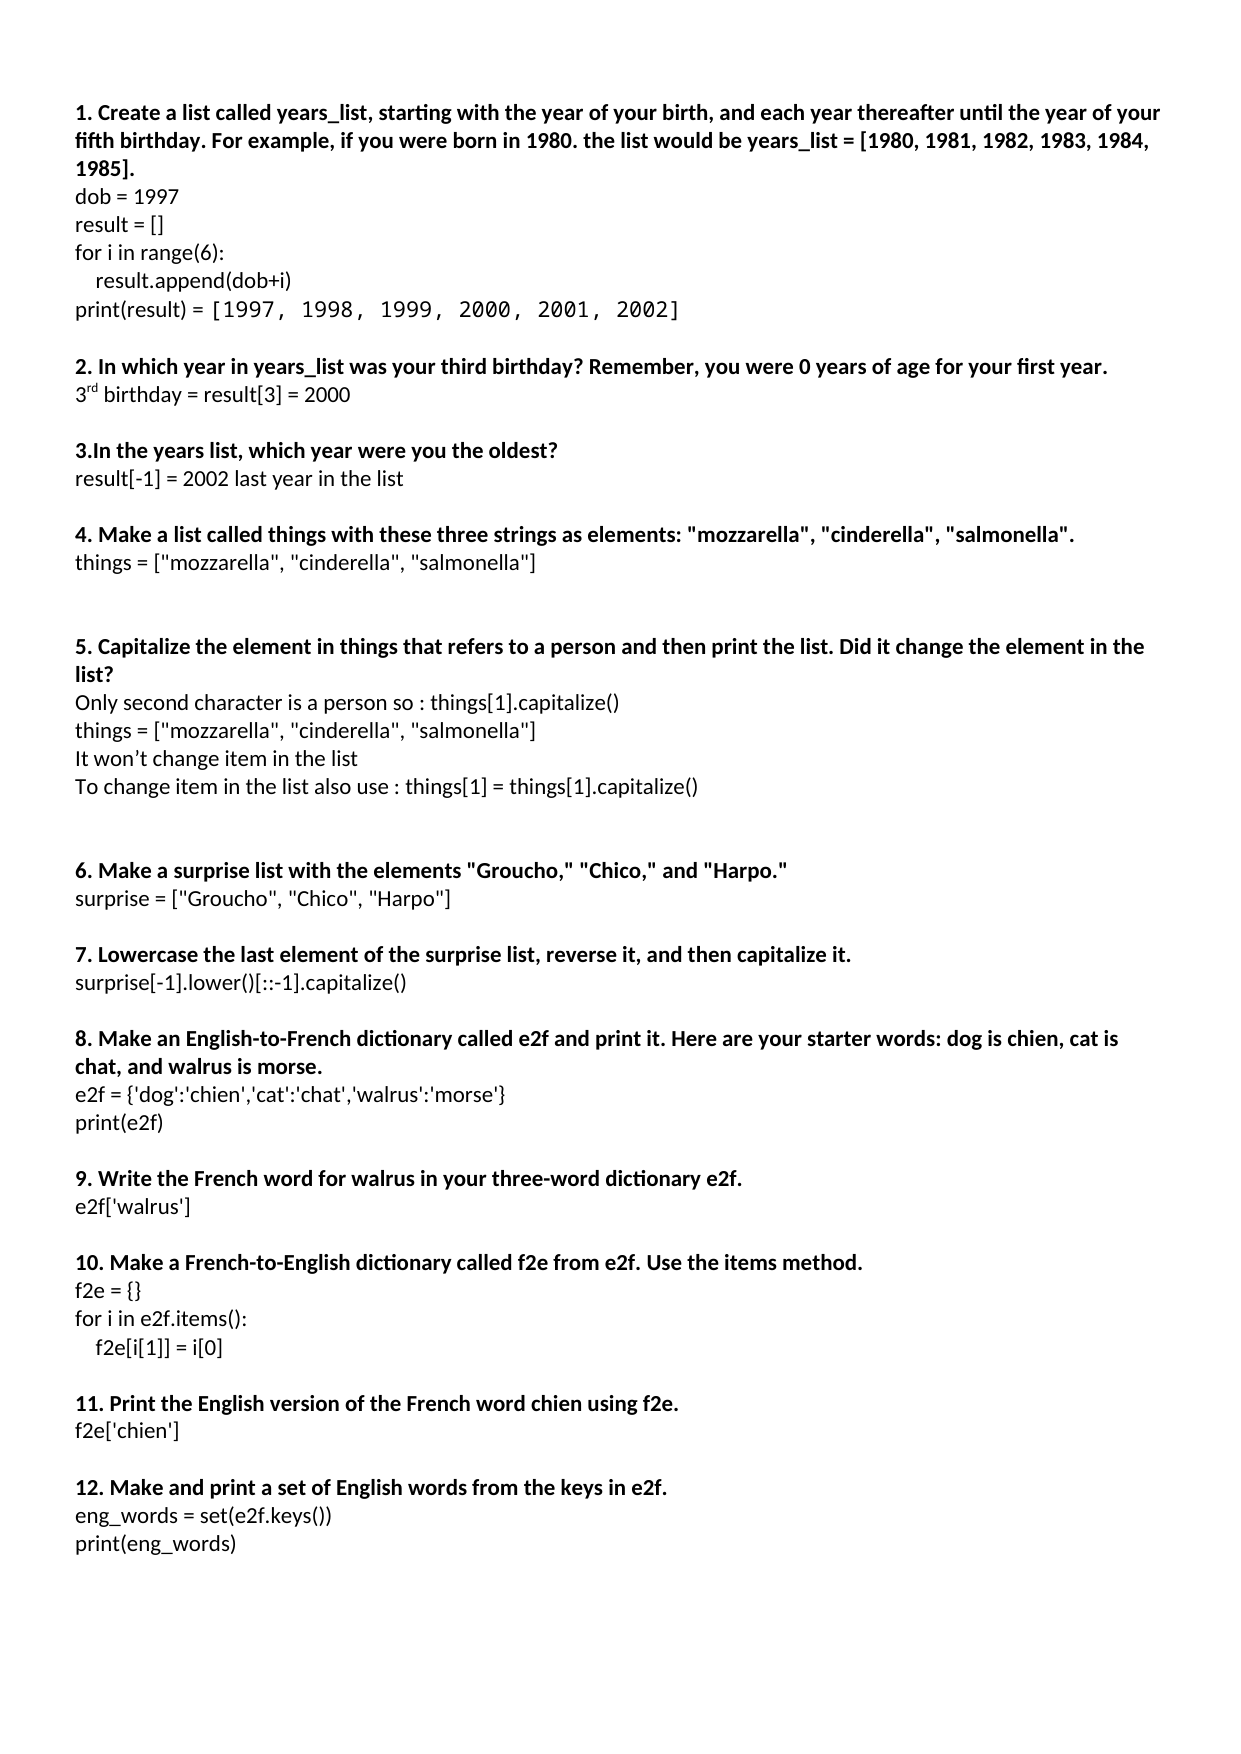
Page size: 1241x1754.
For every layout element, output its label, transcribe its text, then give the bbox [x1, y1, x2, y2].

text 8. Make an English-to-French dictionary called e2f and print it. Here are your starter words: dog is chien, cat is chat, and walrus is morse. [75, 1024, 1165, 1080]
text 6. Make a surprise list with the elements "Groucho," "Chico," and "Harpo." [75, 856, 1165, 884]
text eng_words = set(e2f.keys()) [75, 1501, 1165, 1529]
text 7. Lowercase the last element of the surprise list, reverse it, and then capitalize it. [75, 940, 1165, 968]
text f2e = {} [75, 1277, 1165, 1304]
text Only second character is a person so : things[1].capitalize() [75, 688, 1165, 716]
text 2. In which year in years_list was your third birthday? Remember, you were 0 years of age for your first year. [75, 352, 1165, 380]
text 4. Make a list called things with these three strings as elements: "mozzarella", "cinderella", "salmonella". [75, 520, 1165, 548]
text for i in e2f.items(): [75, 1304, 1165, 1333]
text things = ["mozzarella", "cinderella", "salmonella"] [75, 548, 1165, 576]
text To change item in the list also use : things[1] = things[1].capitalize() [75, 772, 1165, 800]
text print(result) = [1997, 1998, 1999, 2000, 2001, 2002] [75, 294, 1165, 324]
text e2f = {'dog':'chien','cat':'chat','walrus':'morse'} [75, 1080, 1165, 1108]
text e2f['walrus'] [75, 1192, 1165, 1221]
text 5. Capitalize the element in things that refers to a person and then print the list. Did it change the element in the list? [75, 632, 1165, 688]
text dob = 1997 [75, 182, 1165, 210]
text surprise[-1].lower()[::-1].capitalize() [75, 968, 1165, 996]
text things = ["mozzarella", "cinderella", "salmonella"] [75, 716, 1165, 744]
text 1. Create a list called years_list, starting with the year of your birth, and each year thereafter until the year of your fifth birthday. For example, if you were born in 1980. the list would be years_list = [1980, 1981, 1982, 1983, 1984, 1985]. [75, 98, 1165, 182]
text 10. Make a French-to-English dictionary called f2e from e2f. Use the items method. [75, 1248, 1165, 1277]
text 3rd birthday = result[3] = 2000 [75, 380, 1165, 408]
text print(e2f) [75, 1108, 1165, 1136]
text for i in range(6): [75, 238, 1165, 266]
text It won’t change item in the list [75, 744, 1165, 772]
text result[-1] = 2002 last year in the list [75, 464, 1165, 492]
text 9. Write the French word for walrus in your three-word dictionary e2f. [75, 1164, 1165, 1192]
text 3.In the years list, which year were you the oldest? [75, 436, 1165, 464]
text f2e[i[1]] = i[0] [75, 1333, 1165, 1361]
text f2e['chien'] [75, 1417, 1165, 1445]
text surprise = ["Groucho", "Chico", "Harpo"] [75, 884, 1165, 912]
text print(eng_words) [75, 1529, 1165, 1557]
text result = [] [75, 210, 1165, 238]
text 12. Make and print a set of English words from the keys in e2f. [75, 1473, 1165, 1501]
text 11. Print the English version of the French word chien using f2e. [75, 1389, 1165, 1417]
text result.append(dob+i) [75, 266, 1165, 294]
